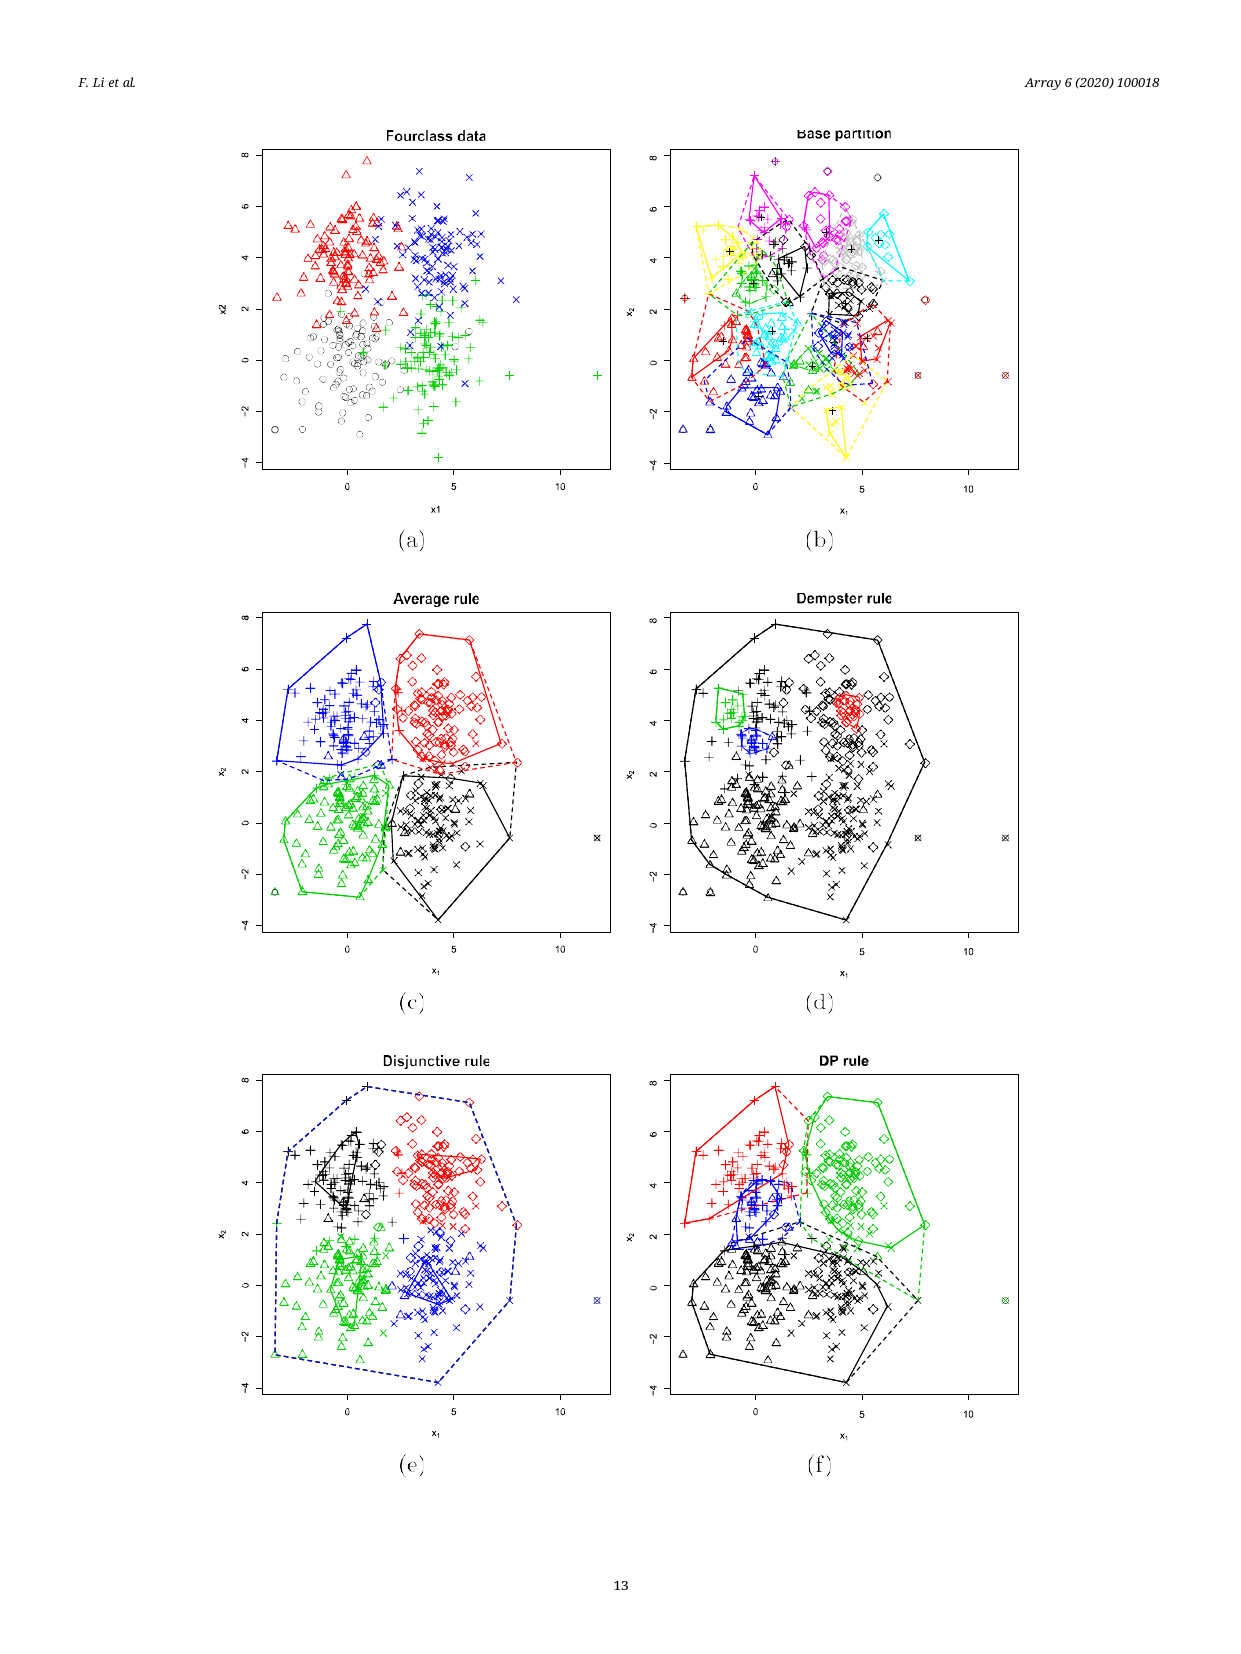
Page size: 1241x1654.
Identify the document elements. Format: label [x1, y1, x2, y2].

picture [396, 650, 500, 762]
picture [272, 1112, 522, 1363]
picture [278, 650, 382, 764]
picture [797, 130, 891, 141]
picture [680, 187, 930, 438]
picture [400, 1454, 424, 1477]
picture [737, 1183, 780, 1239]
picture [808, 1454, 831, 1477]
picture [797, 593, 892, 606]
picture [806, 1112, 923, 1246]
picture [827, 408, 843, 438]
picture [383, 1055, 490, 1069]
picture [686, 1112, 788, 1222]
picture [393, 593, 479, 607]
picture [680, 650, 775, 901]
picture [392, 777, 508, 900]
picture [272, 188, 487, 438]
picture [750, 187, 779, 230]
picture [686, 650, 923, 901]
picture [807, 529, 833, 552]
picture [807, 992, 833, 1014]
picture [400, 992, 424, 1014]
picture [680, 1112, 930, 1363]
picture [272, 650, 522, 900]
picture [858, 650, 930, 901]
picture [399, 529, 424, 552]
picture [387, 130, 486, 141]
picture [742, 1181, 766, 1197]
picture [693, 1244, 886, 1363]
